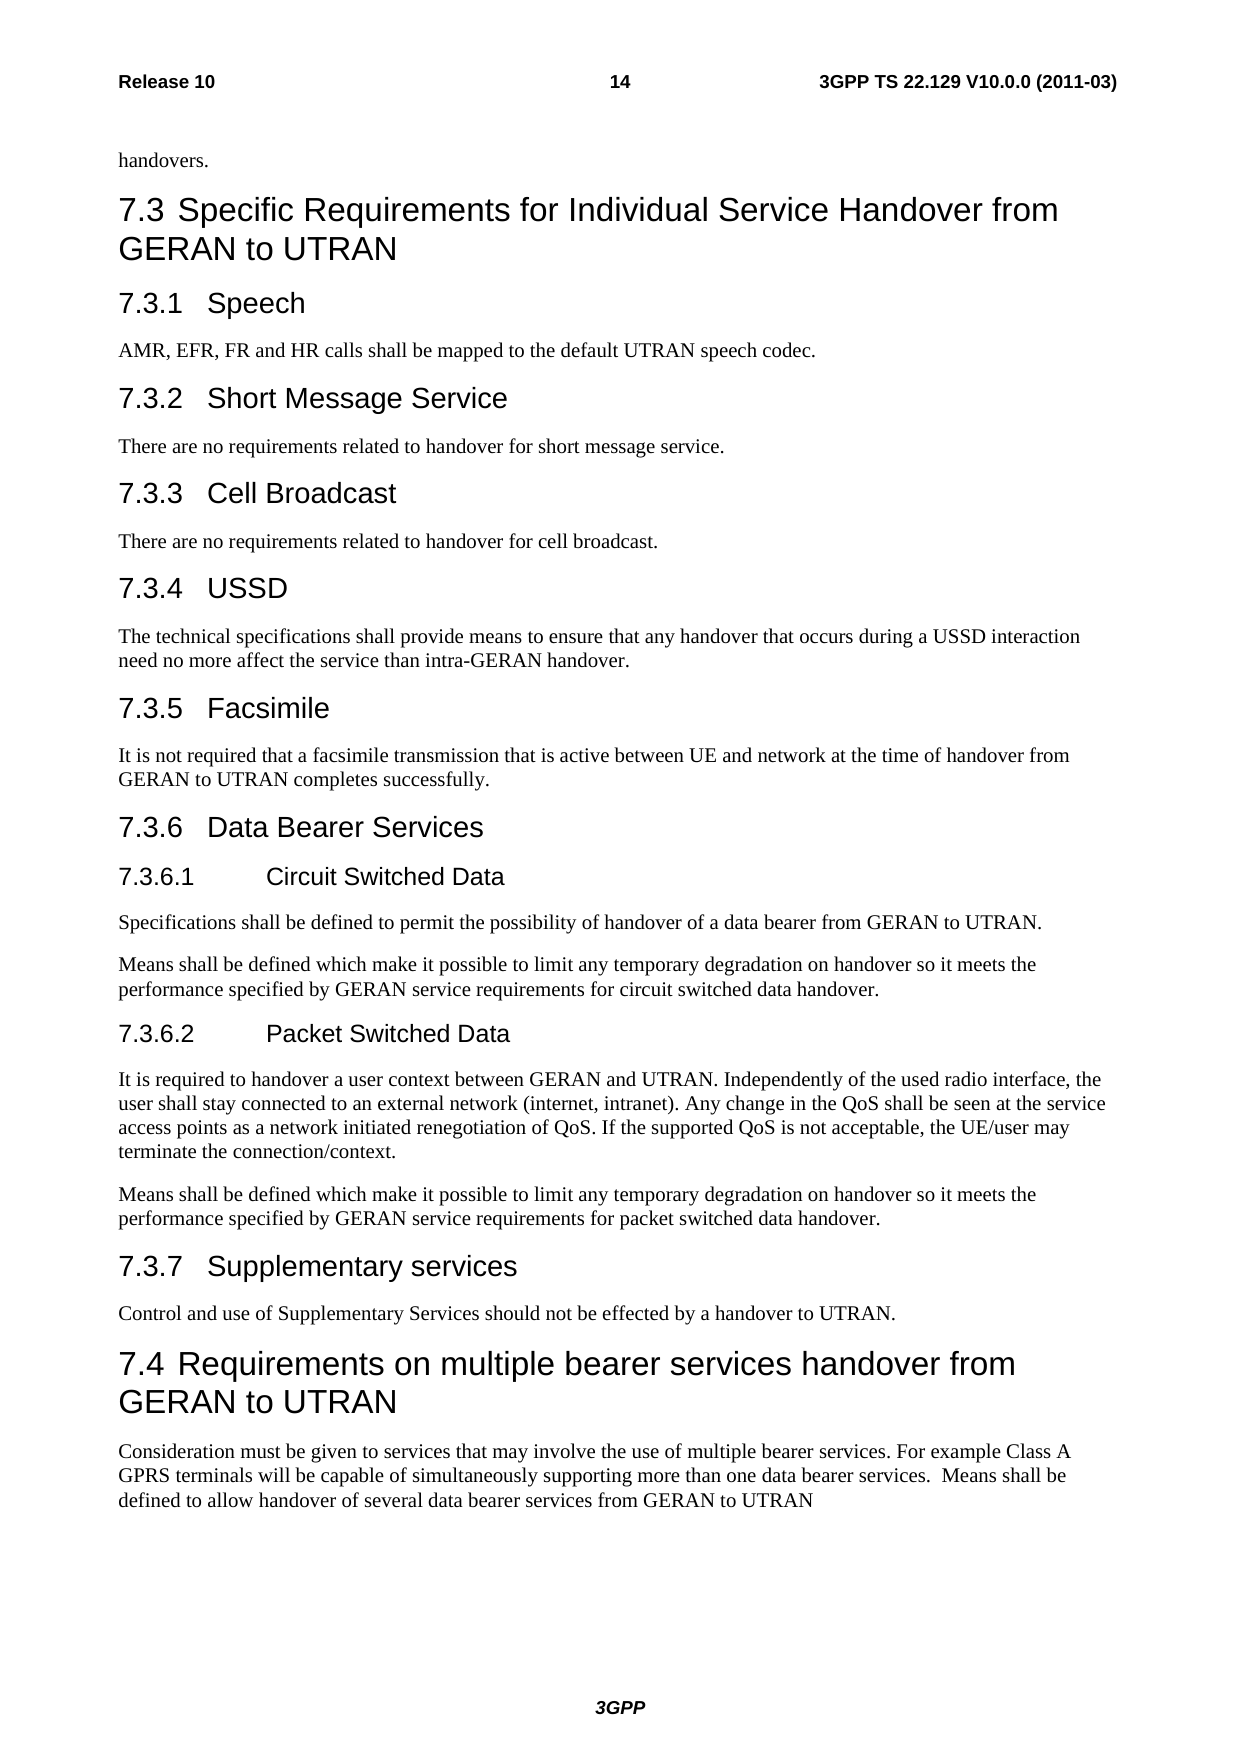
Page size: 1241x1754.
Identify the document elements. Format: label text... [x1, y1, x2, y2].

text Means shall be defined which make it possible to limit any temporary degradation on handover so it meets the performance specified by GERAN service requirements for packet switched data handover. [118, 1182, 1122, 1230]
subtitle 7.3.6 Data Bearer Services [118, 810, 1122, 843]
text Consideration must be given to services that may involve the use of multiple bearer services. For example Class A GPRS terminals will be capable of simultaneously supporting more than one data bearer services. Means shall be defined to allow handover of several data bearer services from GERAN to UTRAN [118, 1439, 1122, 1512]
subtitle 7.3.3 Cell Broadcast [118, 476, 1122, 510]
subtitle 7.3.2 Short Message Service [118, 381, 1122, 415]
text It is not required that a facsimile transmission that is active between UE and network at the time of handover from GERAN to UTRAN completes successfully. [118, 743, 1122, 791]
text There are no requirements related to handover for short message service. [118, 433, 1122, 458]
text It is required to handover a user context between GERAN and UTRAN. Independently of the used radio interface, the user shall stay connected to an external network (internet, intranet). Any change in the QoS shall be seen at the service access points as a network initiated renegotiation of QoS. If the supported QoS is not acceptable, the UE/user may terminate the connection/context. [118, 1067, 1122, 1163]
subtitle 7.3.1 Speech [118, 286, 1122, 320]
subtitle 7.3 Specific Requirements for Individual Service Handover from GERAN to UTRAN [118, 191, 1122, 267]
subtitle 7.3.5 Facsimile [118, 691, 1122, 724]
subtitle 7.3.6.1 Circuit Switched Data [118, 862, 1122, 891]
subtitle 7.4 Requirements on multiple bearer services handover from GERAN to UTRAN [118, 1344, 1122, 1421]
subtitle 7.3.4 USSD [118, 571, 1122, 605]
text Control and use of Supplementary Services should not be effected by a handover to UTRAN. [118, 1301, 1122, 1325]
text The technical specifications shall provide means to ensure that any handover that occurs during a USSD interaction need no more affect the service than intra-GERAN handover. [118, 624, 1122, 672]
text There are no requirements related to handover for cell broadcast. [118, 529, 1122, 553]
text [118, 148, 1122, 172]
subtitle 7.3.6.2 Packet Switched Data [118, 1019, 1122, 1048]
text Specifications shall be defined to permit the possibility of handover of a data bearer from GERAN to UTRAN. [118, 909, 1122, 934]
text Means shall be defined which make it possible to limit any temporary degradation on handover so it meets the performance specified by GERAN service requirements for circuit switched data handover. [118, 952, 1122, 1001]
text AMR, EFR, FR and HR calls shall be mapped to the default UTRAN speech codec. [118, 338, 1122, 362]
subtitle 7.3.7 Supplementary services [118, 1249, 1122, 1282]
